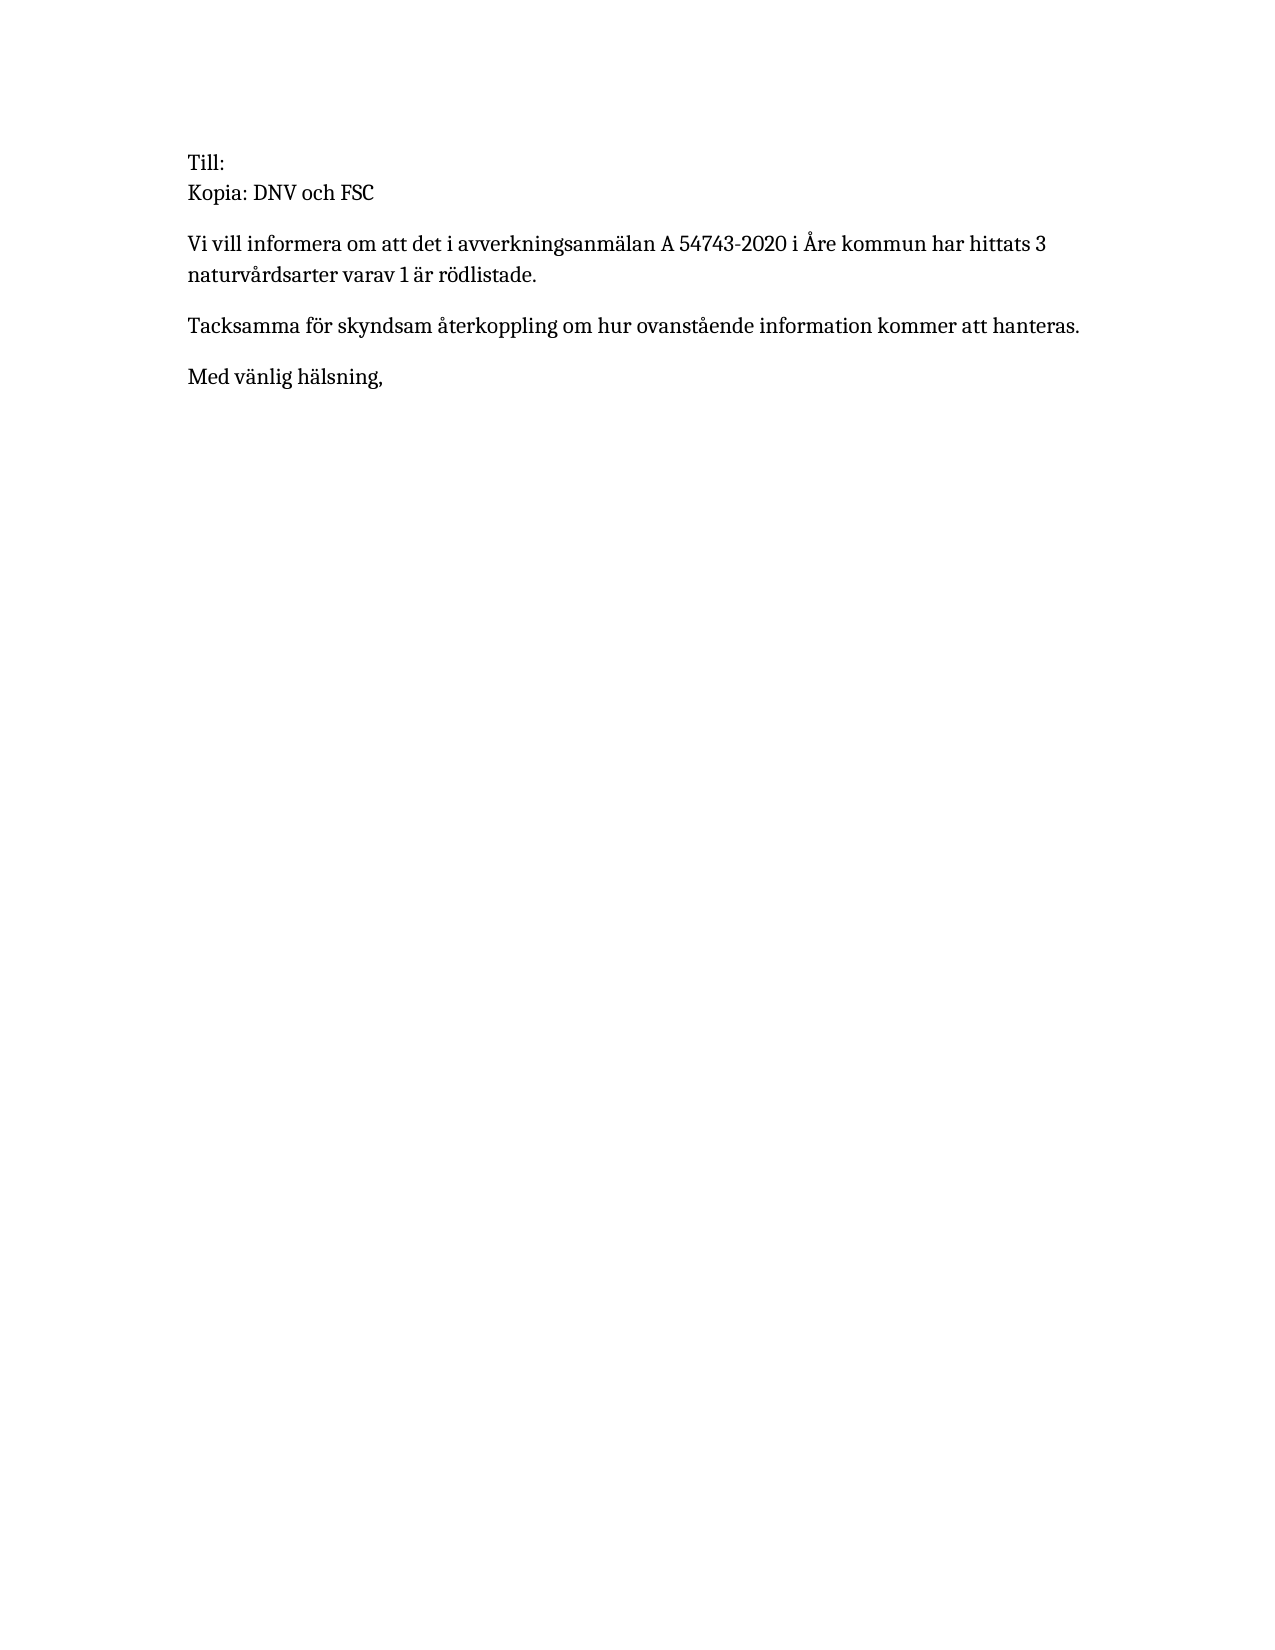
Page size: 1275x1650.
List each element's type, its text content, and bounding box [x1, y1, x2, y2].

text Tacksamma för skyndsam återkoppling om hur ovanstående information kommer att hanteras. [187, 312, 1087, 339]
text Vi vill informera om att det i avverkningsanmälan A 54743-2020 i Åre kommun har hittats 3 naturvårdsarter varav 1 är rödlistade. [187, 231, 1087, 288]
text Med vänlig hälsning, [187, 363, 1087, 420]
text Till: Kopia: DNV och FSC [187, 150, 1087, 207]
